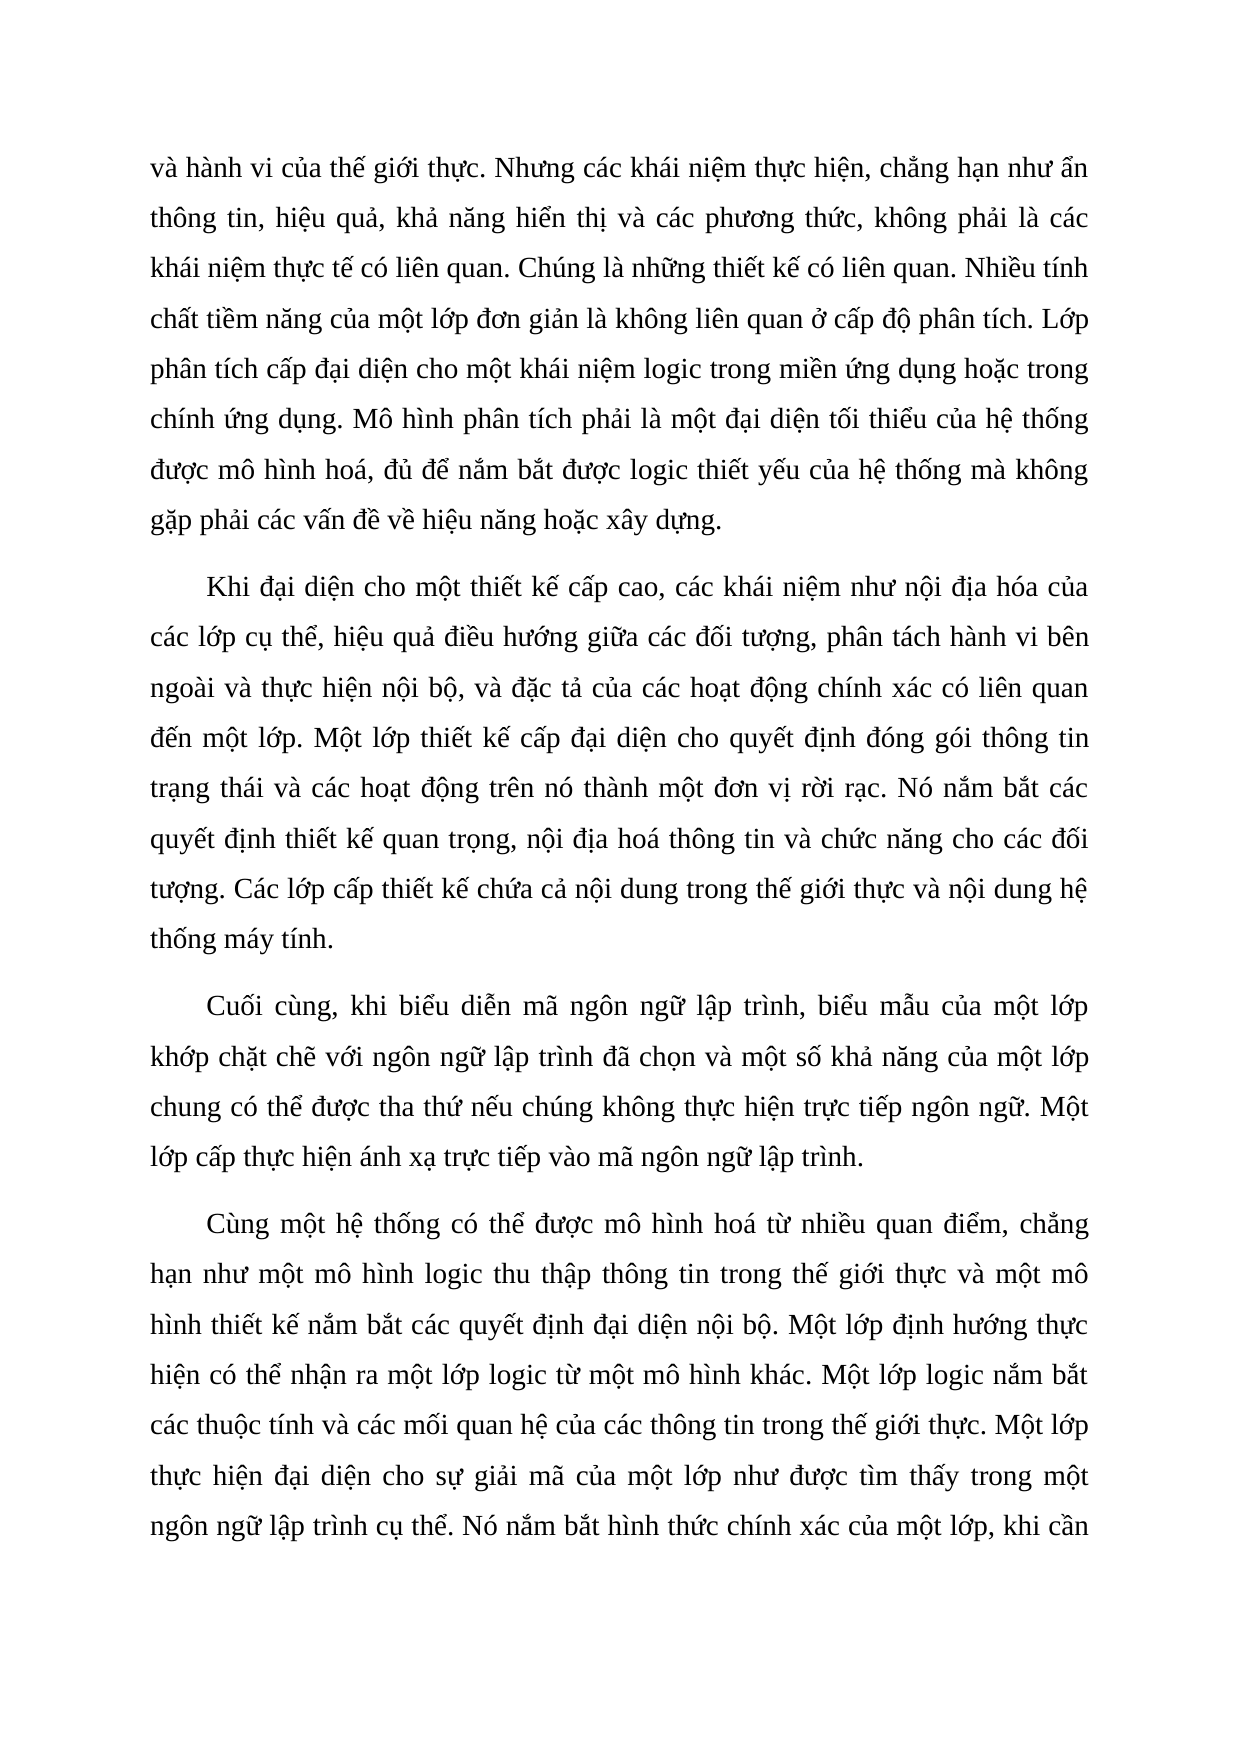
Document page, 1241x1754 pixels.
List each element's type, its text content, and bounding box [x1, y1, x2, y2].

text Khi đại diện cho một thiết kế cấp cao, các khái niệm như nội địa hóa của các lớp cụ thể, hiệu quả điều hướng giữa các đối tượng, phân tách hành vi bên ngoài và thực hiện nội bộ, và đặc tả của các hoạt động chính xác có liên quan đến một lớp. Một lớp thiết kế cấp đại diện cho quyết định đóng gói thông tin trạng thái và các hoạt động trên nó thành một đơn vị rời rạc. Nó nắm bắt các quyết định thiết kế quan trọng, nội địa hoá thông tin và chức năng cho các đối tượng. Các lớp cấp thiết kế chứa cả nội dung trong thế giới thực và nội dung hệ thống máy tính. [150, 569, 1090, 955]
text Cuối cùng, khi biểu diễn mã ngôn ngữ lập trình, biểu mẫu của một lớp khớp chặt chẽ với ngôn ngữ lập trình đã chọn và một số khả năng của một lớp chung có thể được tha thứ nếu chúng không thực hiện trực tiếp ngôn ngữ. Một lớp cấp thực hiện ánh xạ trực tiếp vào mã ngôn ngữ lập trình. [150, 988, 1090, 1173]
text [150, 150, 1090, 536]
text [150, 1206, 1090, 1542]
